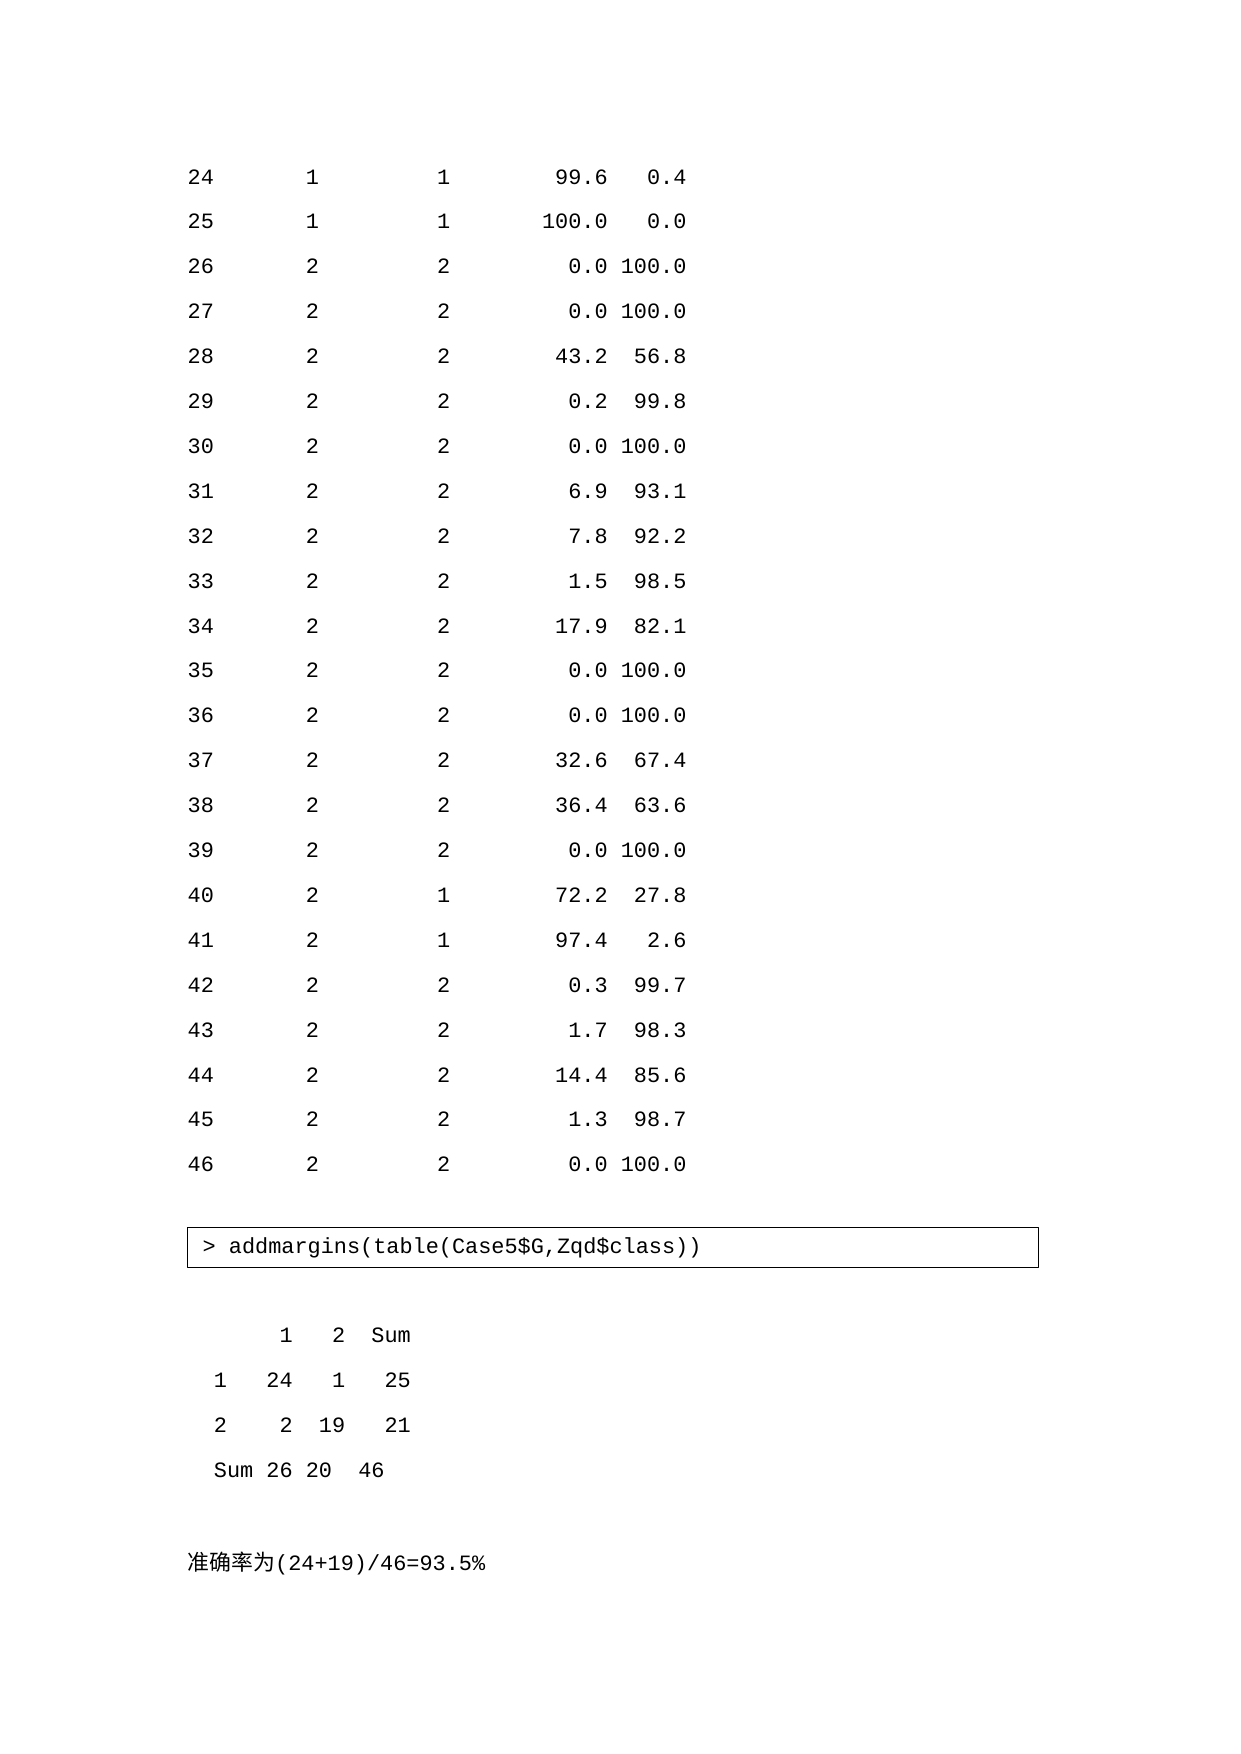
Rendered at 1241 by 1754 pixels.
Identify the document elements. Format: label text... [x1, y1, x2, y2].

text 42 2 2 0.3 99.7 [187, 970, 1053, 1003]
text 34 2 2 17.9 82.1 [187, 611, 1053, 643]
text Sum 26 20 46 [187, 1455, 1053, 1488]
text 准确率为(24+19)/46=93.5% [187, 1545, 1053, 1578]
text 1 2 Sum [187, 1239, 1053, 1353]
text 35 2 2 0.0 100.0 [187, 656, 1053, 688]
text 31 2 2 6.9 93.1 [187, 476, 1053, 509]
text 28 2 2 43.2 56.8 [187, 342, 1053, 374]
text 32 2 2 7.8 92.2 [187, 521, 1053, 554]
text 38 2 2 36.4 63.6 [187, 791, 1053, 823]
text 27 2 2 0.0 100.0 [187, 297, 1053, 329]
text 1 24 1 25 [187, 1366, 1053, 1398]
text 45 2 2 1.3 98.7 [187, 1105, 1053, 1137]
text 40 2 1 72.2 27.8 [187, 880, 1053, 913]
text 30 2 2 0.0 100.0 [187, 431, 1053, 464]
text 26 2 2 0.0 100.0 [187, 252, 1053, 284]
text 44 2 2 14.4 85.6 [187, 1060, 1053, 1092]
text 41 2 1 97.4 2.6 [187, 925, 1053, 958]
text 33 2 2 1.5 98.5 [187, 566, 1053, 598]
text 36 2 2 0.0 100.0 [187, 701, 1053, 733]
text 25 1 1 100.0 0.0 [187, 207, 1053, 239]
text 39 2 2 0.0 100.0 [187, 835, 1053, 868]
text 29 2 2 0.2 99.8 [187, 386, 1053, 419]
text 37 2 2 32.6 67.4 [187, 746, 1053, 778]
text 2 2 19 21 [187, 1411, 1053, 1443]
text 43 2 2 1.7 98.3 [187, 1015, 1053, 1047]
text 46 2 2 0.0 100.0 [187, 1150, 1053, 1182]
text 24 1 1 99.6 0.4 [187, 162, 1053, 194]
